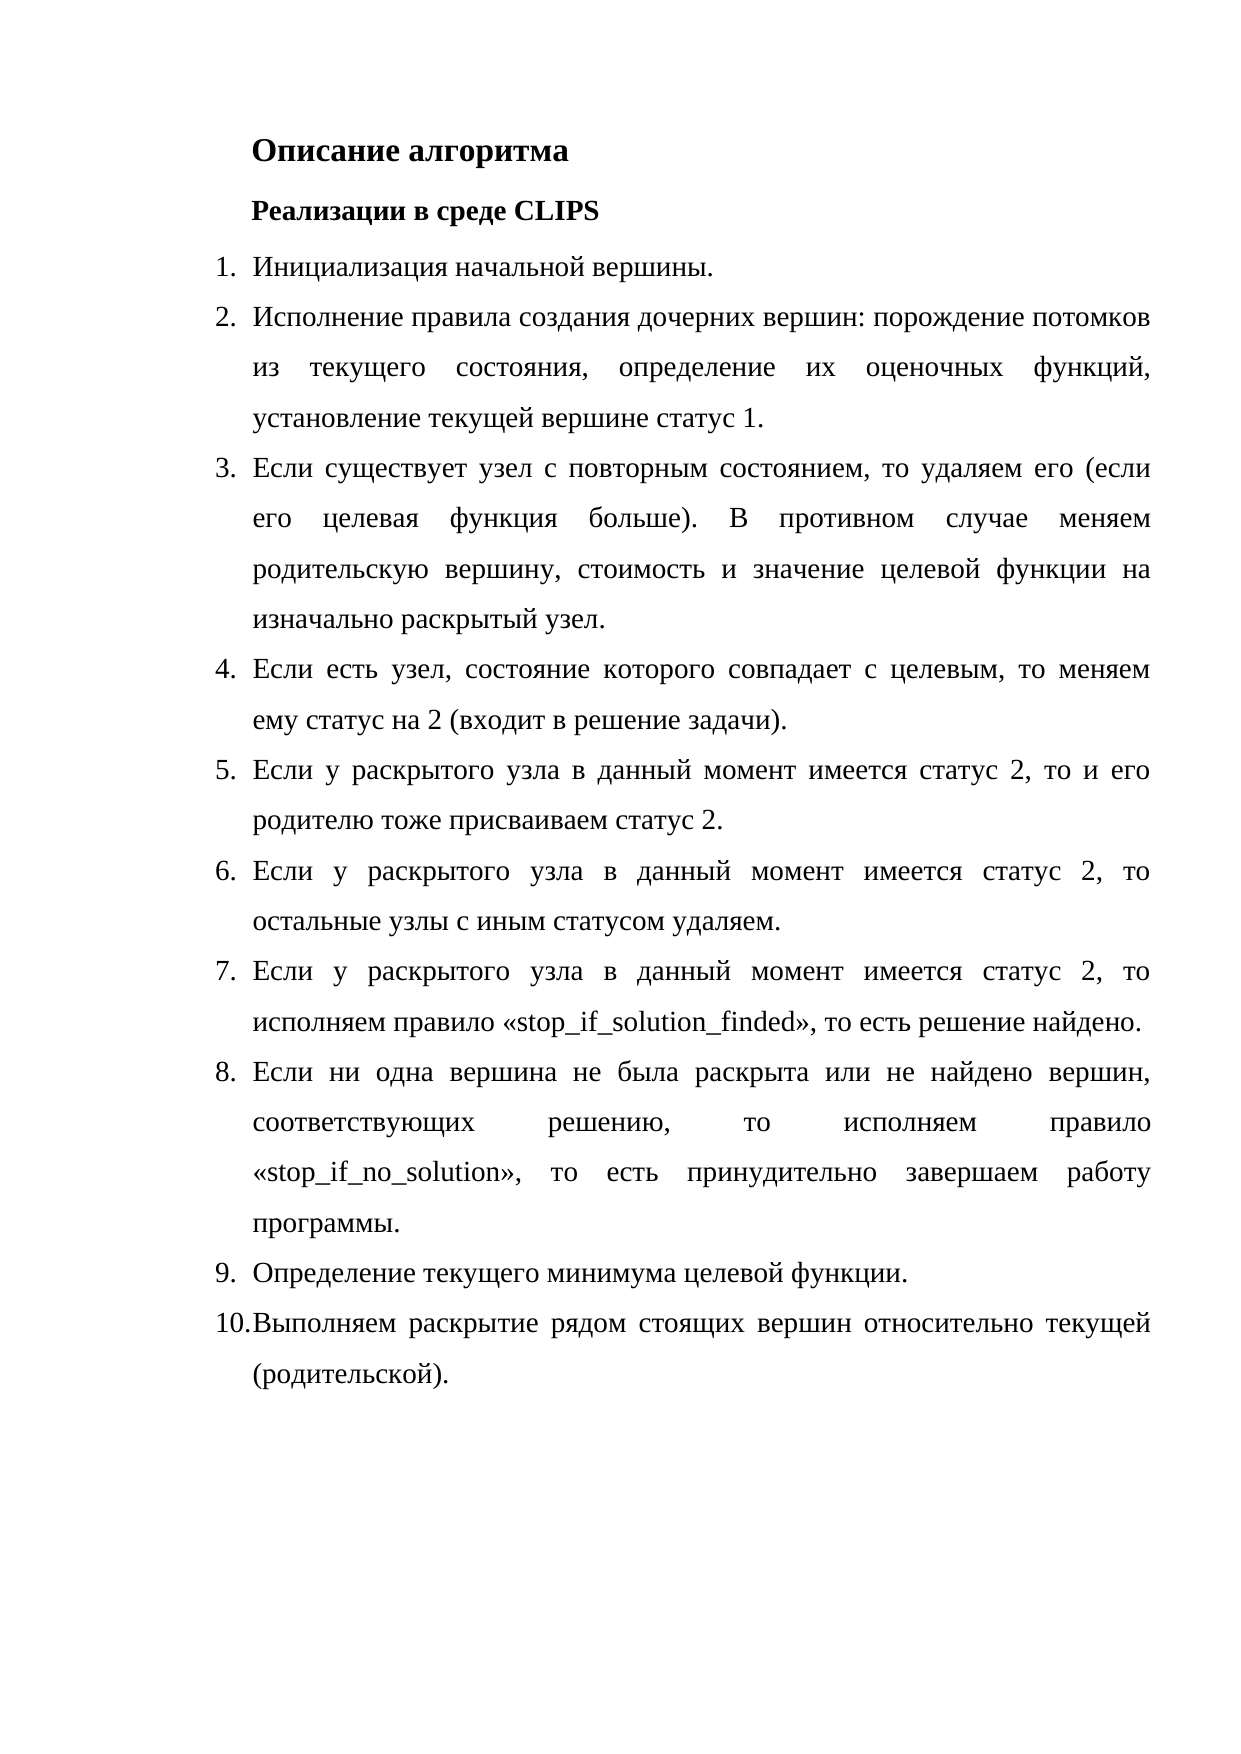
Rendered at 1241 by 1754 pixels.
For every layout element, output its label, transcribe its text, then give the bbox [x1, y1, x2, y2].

list Исполнение правила создания дочерних вершин: порождение потомков из текущего состояния, определение их оценочных функций, установление текущей вершине статус 1. [215, 299, 1152, 433]
list Выполняем раскрытие рядом стоящих вершин относительно текущей (родительской). [215, 1306, 1152, 1389]
list Если ни одна вершина не была раскрыта или не найдено вершин, соответствующих решению, то исполняем правило «stop_if_no_solution», то есть принудительно завершаем работу программы. [215, 1054, 1152, 1238]
text Описание алгоритма [177, 131, 1152, 169]
list Если у раскрытого узла в данный момент имеется статус 2, то остальные узлы с иным статусом удаляем. [215, 853, 1152, 937]
list Если существует узел с повторным состоянием, то удаляем его (если его целевая функция больше). В противном случае меняем родительскую вершину, стоимость и значение целевой функции на изначально раскрытый узел. [215, 450, 1152, 635]
text Реализации в среде CLIPS [177, 193, 1152, 226]
list Если есть узел, состояние которого совпадает с целевым, то меняем ему статус на 2 (входит в решение задачи). [215, 651, 1152, 735]
list Инициализация начальной вершины. [215, 249, 1152, 282]
list Если у раскрытого узла в данный момент имеется статус 2, то исполняем правило «stop_if_solution_finded», то есть решение найдено. [215, 953, 1152, 1037]
list Если у раскрытого узла в данный момент имеется статус 2, то и его родителю тоже присваиваем статус 2. [215, 752, 1152, 836]
list Определение текущего минимума целевой функции. [215, 1255, 1152, 1289]
